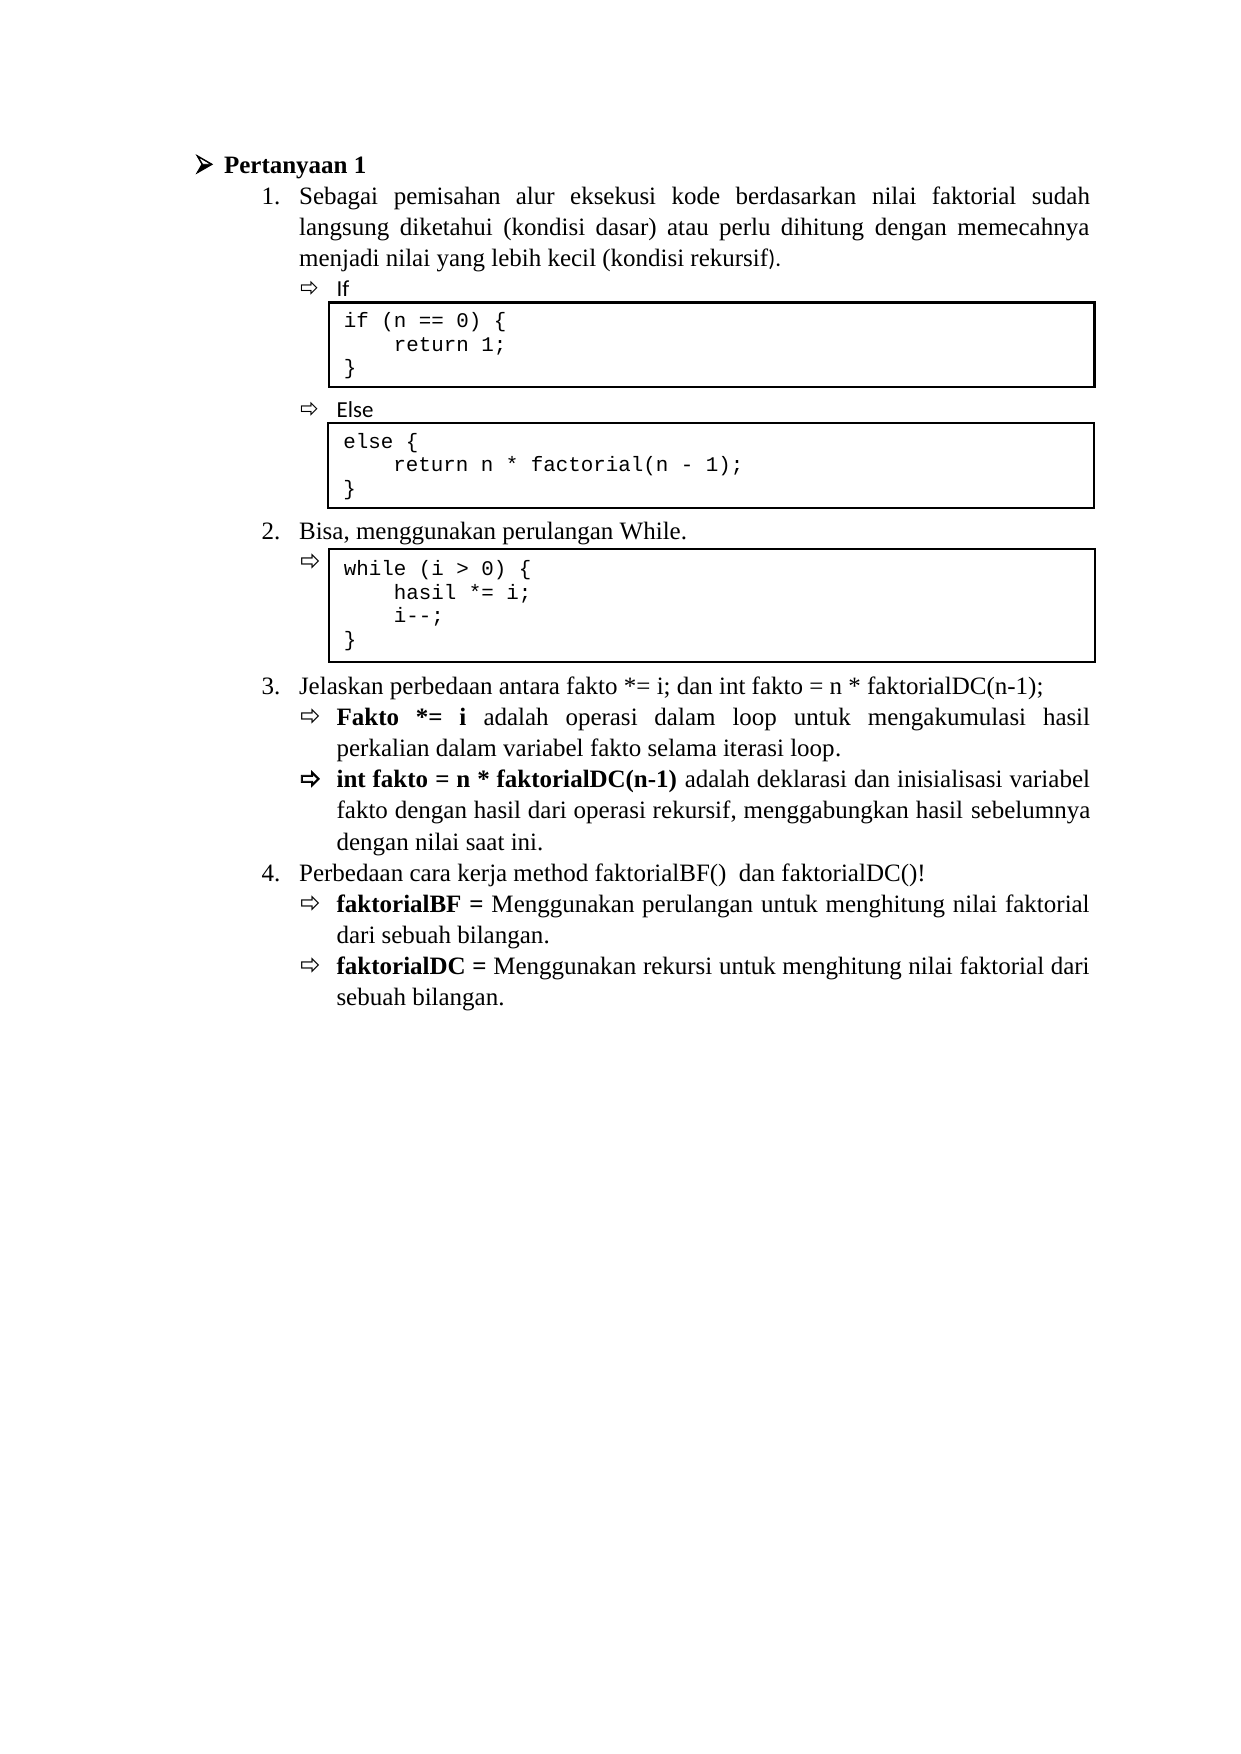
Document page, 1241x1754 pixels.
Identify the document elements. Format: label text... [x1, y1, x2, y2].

list faktorialBF = Menggunakan perulangan untuk menghitung nilai faktorial dari sebuah bilangan. [299, 889, 1090, 948]
list Pertanyaan 1 [194, 150, 1090, 179]
list If [299, 274, 1090, 302]
list faktorialDC = Menggunakan rekursi untuk menghitung nilai faktorial dari sebuah bilangan. [299, 951, 1090, 1011]
list Perbedaan cara kerja method faktorialBF() dan faktorialDC()! [261, 858, 1090, 886]
list Fakto *= i adalah operasi dalam loop untuk mengakumulasi hasil perkalian dalam variabel fakto selama iterasi loop. [299, 702, 1090, 762]
list int fakto = n * faktorialDC(n-1) adalah deklarasi dan inisialisasi variabel fakto dengan hasil dari operasi rekursif, menggabungkan hasil sebelumnya dengan nilai saat ini. [299, 764, 1090, 855]
list Else [299, 395, 1090, 423]
list Bisa, menggunakan perulangan While. [261, 516, 1090, 545]
list Jelaskan perbedaan antara fakto *= i; dan int fakto = n * faktorialDC(n-1); [261, 671, 1090, 700]
list Sebagai pemisahan alur eksekusi kode berdasarkan nilai faktorial sudah langsung diketahui (kondisi dasar) atau perlu dihitung dengan memecahnya menjadi nilai yang lebih kecil (kondisi rekursif). [261, 181, 1090, 272]
